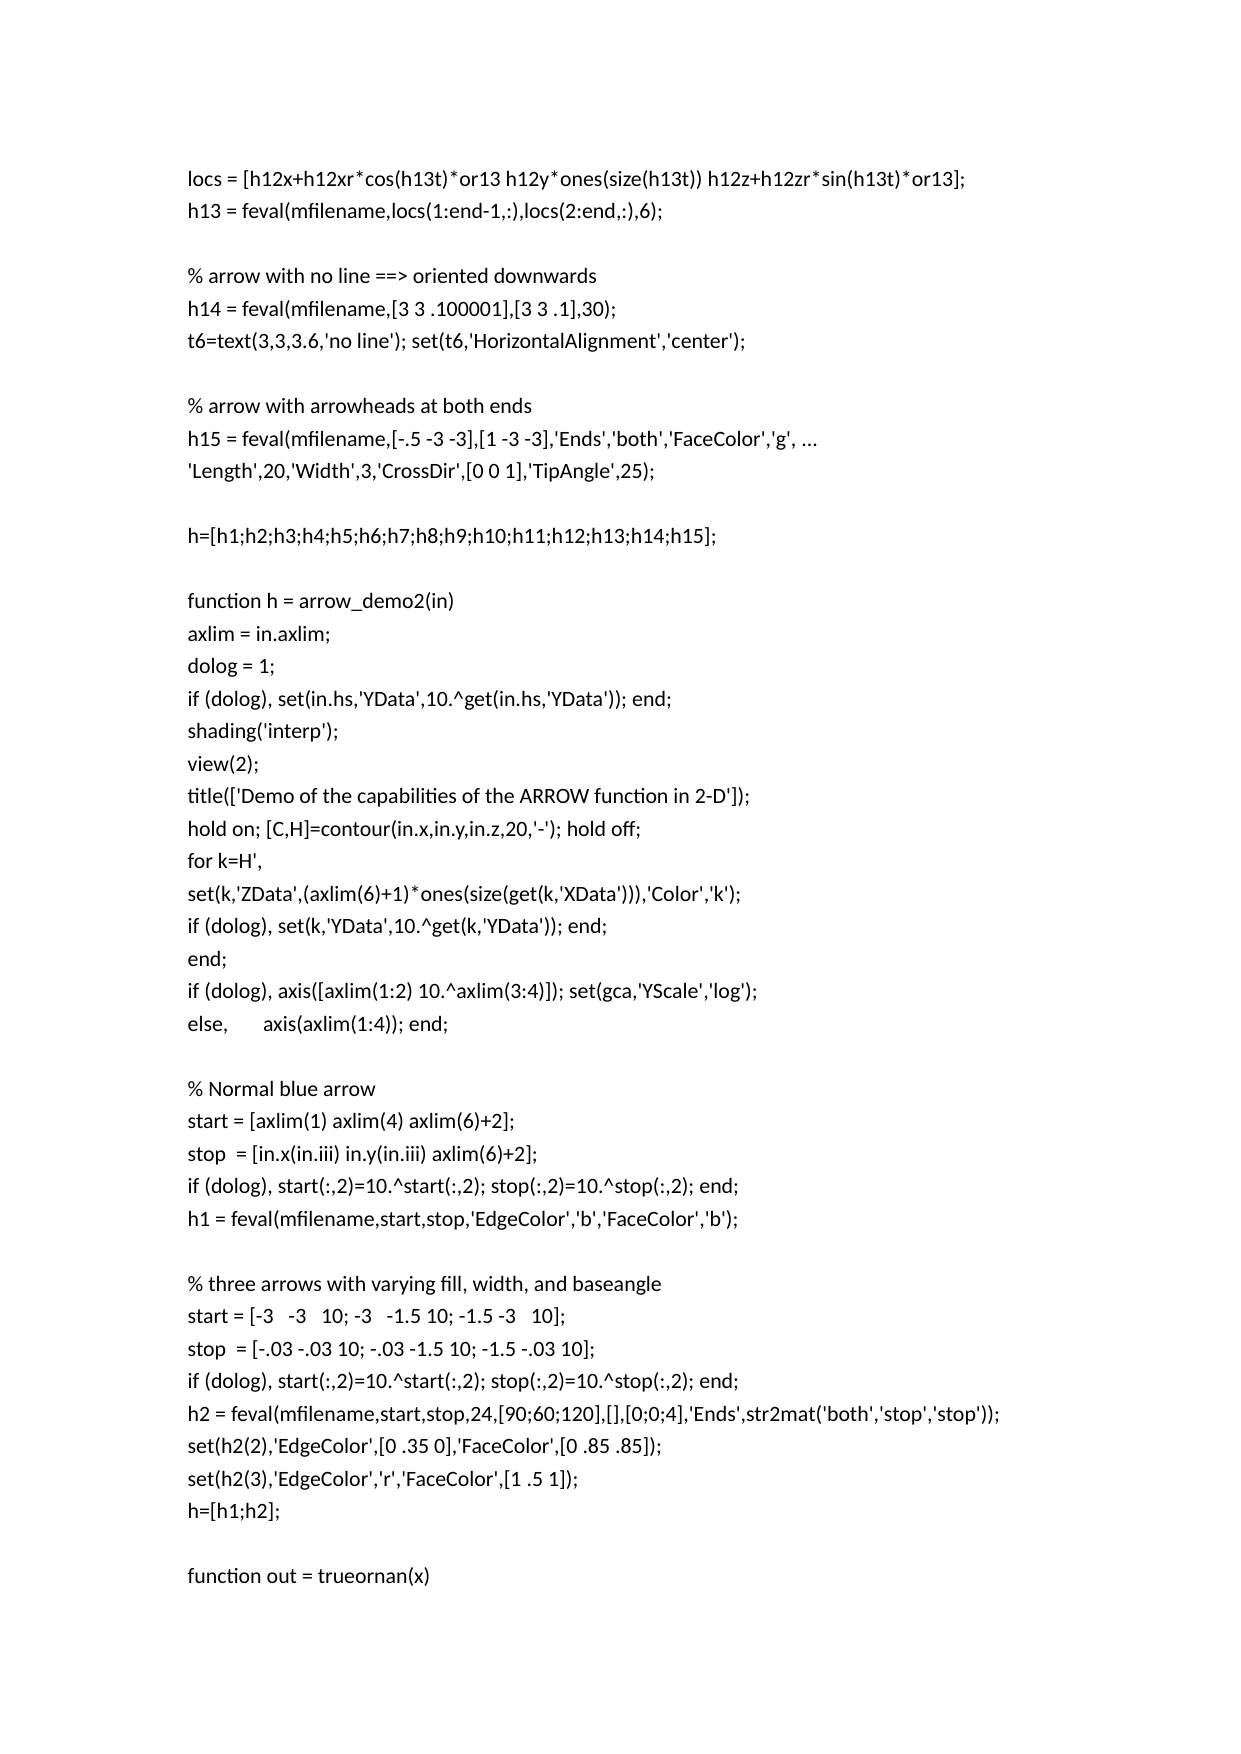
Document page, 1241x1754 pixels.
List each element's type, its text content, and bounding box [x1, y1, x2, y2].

text set(h2(2),'EdgeColor',[0 .35 0],'FaceColor',[0 .85 .85]); [187, 1429, 1053, 1462]
text h=[h1;h2]; [187, 1494, 1053, 1527]
text % arrow with no line ==> oriented downwards [187, 259, 1053, 292]
text t6=text(3,3,3.6,'no line'); set(t6,'HorizontalAlignment','center'); [187, 324, 1053, 357]
text if (dolog), start(:,2)=10.^start(:,2); stop(:,2)=10.^stop(:,2); end; [187, 1169, 1053, 1202]
text title(['Demo of the capabilities of the ARROW function in 2-D']); [187, 779, 1053, 812]
text % three arrows with varying fill, width, and baseangle [187, 1267, 1053, 1299]
text shading('interp'); [187, 714, 1053, 747]
text function h = arrow_demo2(in) [187, 584, 1053, 617]
text h=[h1;h2;h3;h4;h5;h6;h7;h8;h9;h10;h11;h12;h13;h14;h15]; [187, 519, 1053, 552]
text dolog = 1; [187, 649, 1053, 682]
text set(k,'ZData',(axlim(6)+1)*ones(size(get(k,'XData'))),'Color','k'); [187, 877, 1053, 909]
text set(h2(3),'EdgeColor','r','FaceColor',[1 .5 1]); [187, 1462, 1053, 1494]
text hold on; [C,H]=contour(in.x,in.y,in.z,20,'-'); hold off; [187, 812, 1053, 844]
text h13 = feval(mfilename,locs(1:end-1,:),locs(2:end,:),6); [187, 194, 1053, 227]
text axlim = in.axlim; [187, 617, 1053, 649]
text if (dolog), axis([axlim(1:2) 10.^axlim(3:4)]); set(gca,'YScale','log'); [187, 974, 1053, 1007]
text end; [187, 942, 1053, 974]
text h14 = feval(mfilename,[3 3 .100001],[3 3 .1],30); [187, 292, 1053, 324]
text stop = [-.03 -.03 10; -.03 -1.5 10; -1.5 -.03 10]; [187, 1332, 1053, 1364]
text stop = [in.x(in.iii) in.y(in.iii) axlim(6)+2]; [187, 1137, 1053, 1169]
text start = [-3 -3 10; -3 -1.5 10; -1.5 -3 10]; [187, 1299, 1053, 1332]
text if (dolog), start(:,2)=10.^start(:,2); stop(:,2)=10.^stop(:,2); end; [187, 1364, 1053, 1397]
text function out = trueornan(x) [187, 1559, 1053, 1592]
text locs = [h12x+h12xr*cos(h13t)*or13 h12y*ones(size(h13t)) h12z+h12zr*sin(h13t)*or13]; [187, 162, 1053, 194]
text else, axis(axlim(1:4)); end; [187, 1007, 1053, 1039]
text if (dolog), set(in.hs,'YData',10.^get(in.hs,'YData')); end; [187, 682, 1053, 714]
text 'Length',20,'Width',3,'CrossDir',[0 0 1],'TipAngle',25); [187, 454, 1053, 487]
text h1 = feval(mfilename,start,stop,'EdgeColor','b','FaceColor','b'); [187, 1202, 1053, 1234]
text for k=H', [187, 844, 1053, 877]
text % Normal blue arrow [187, 1072, 1053, 1104]
text % arrow with arrowheads at both ends [187, 389, 1053, 422]
text start = [axlim(1) axlim(4) axlim(6)+2]; [187, 1104, 1053, 1137]
text if (dolog), set(k,'YData',10.^get(k,'YData')); end; [187, 909, 1053, 942]
text view(2); [187, 747, 1053, 779]
text h2 = feval(mfilename,start,stop,24,[90;60;120],[],[0;0;4],'Ends',str2mat('both','stop','stop')); [187, 1397, 1053, 1429]
text h15 = feval(mfilename,[-.5 -3 -3],[1 -3 -3],'Ends','both','FaceColor','g', ... [187, 422, 1053, 454]
